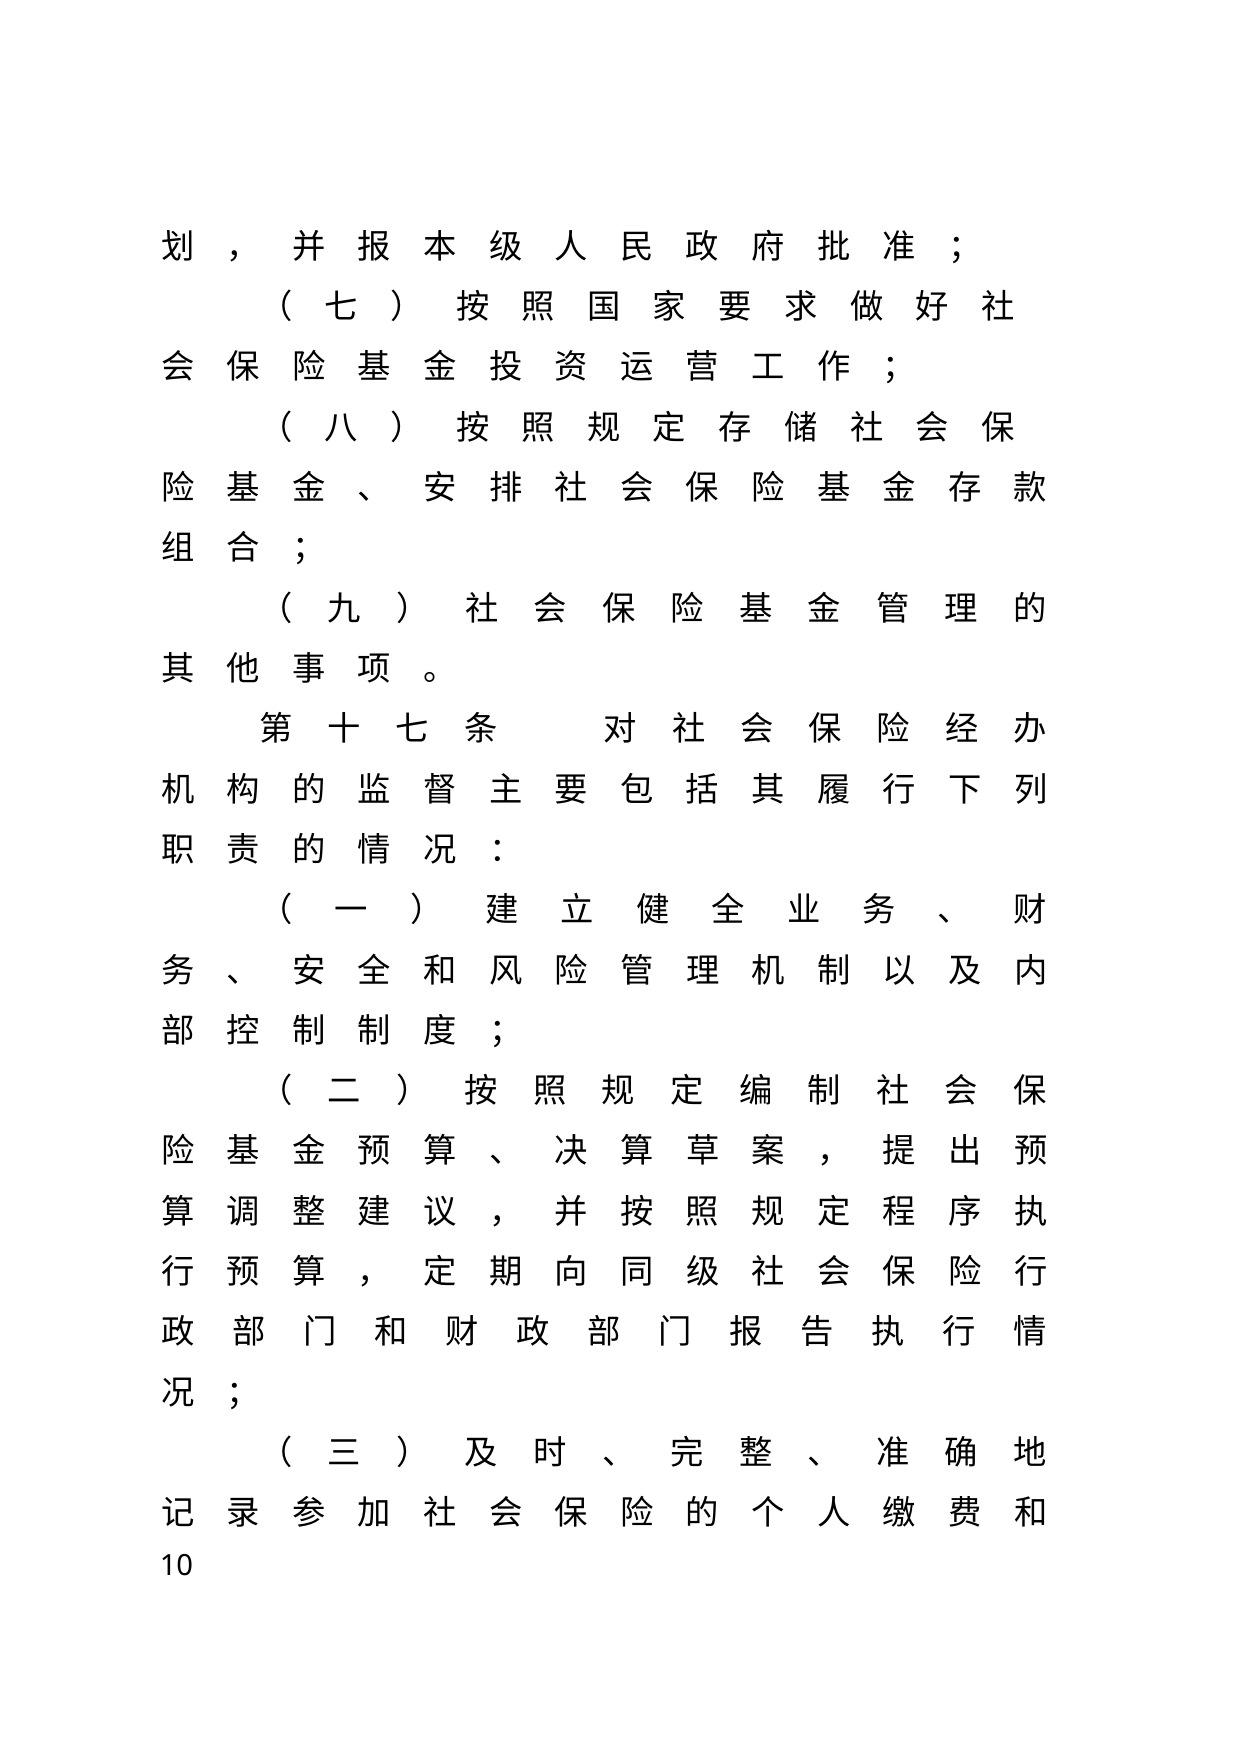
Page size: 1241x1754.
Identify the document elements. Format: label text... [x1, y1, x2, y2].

text （一）建立健全业务、财务、安全和风险管理机制以及内部控制制度； [161, 877, 1079, 1058]
text （八）按照规定存储社会保险基金、安排社会保险基金存款组合； [161, 394, 1079, 575]
text 第十七条 对社会保险经办机构的监督主要包括其履行下列职责的情况： [161, 696, 1079, 877]
text （九）社会保险基金管理的其他事项。 [161, 575, 1079, 696]
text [161, 213, 1079, 274]
text （二）按照规定编制社会保险基金预算、决算草案，提出预算调整建议，并按照规定程序执行预算，定期向同级社会保险行政部门和财政部门报告执行情况； [161, 1058, 1079, 1420]
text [161, 1420, 1079, 1540]
text （七）按照国家要求做好社会保险基金投资运营工作； [161, 274, 1079, 394]
